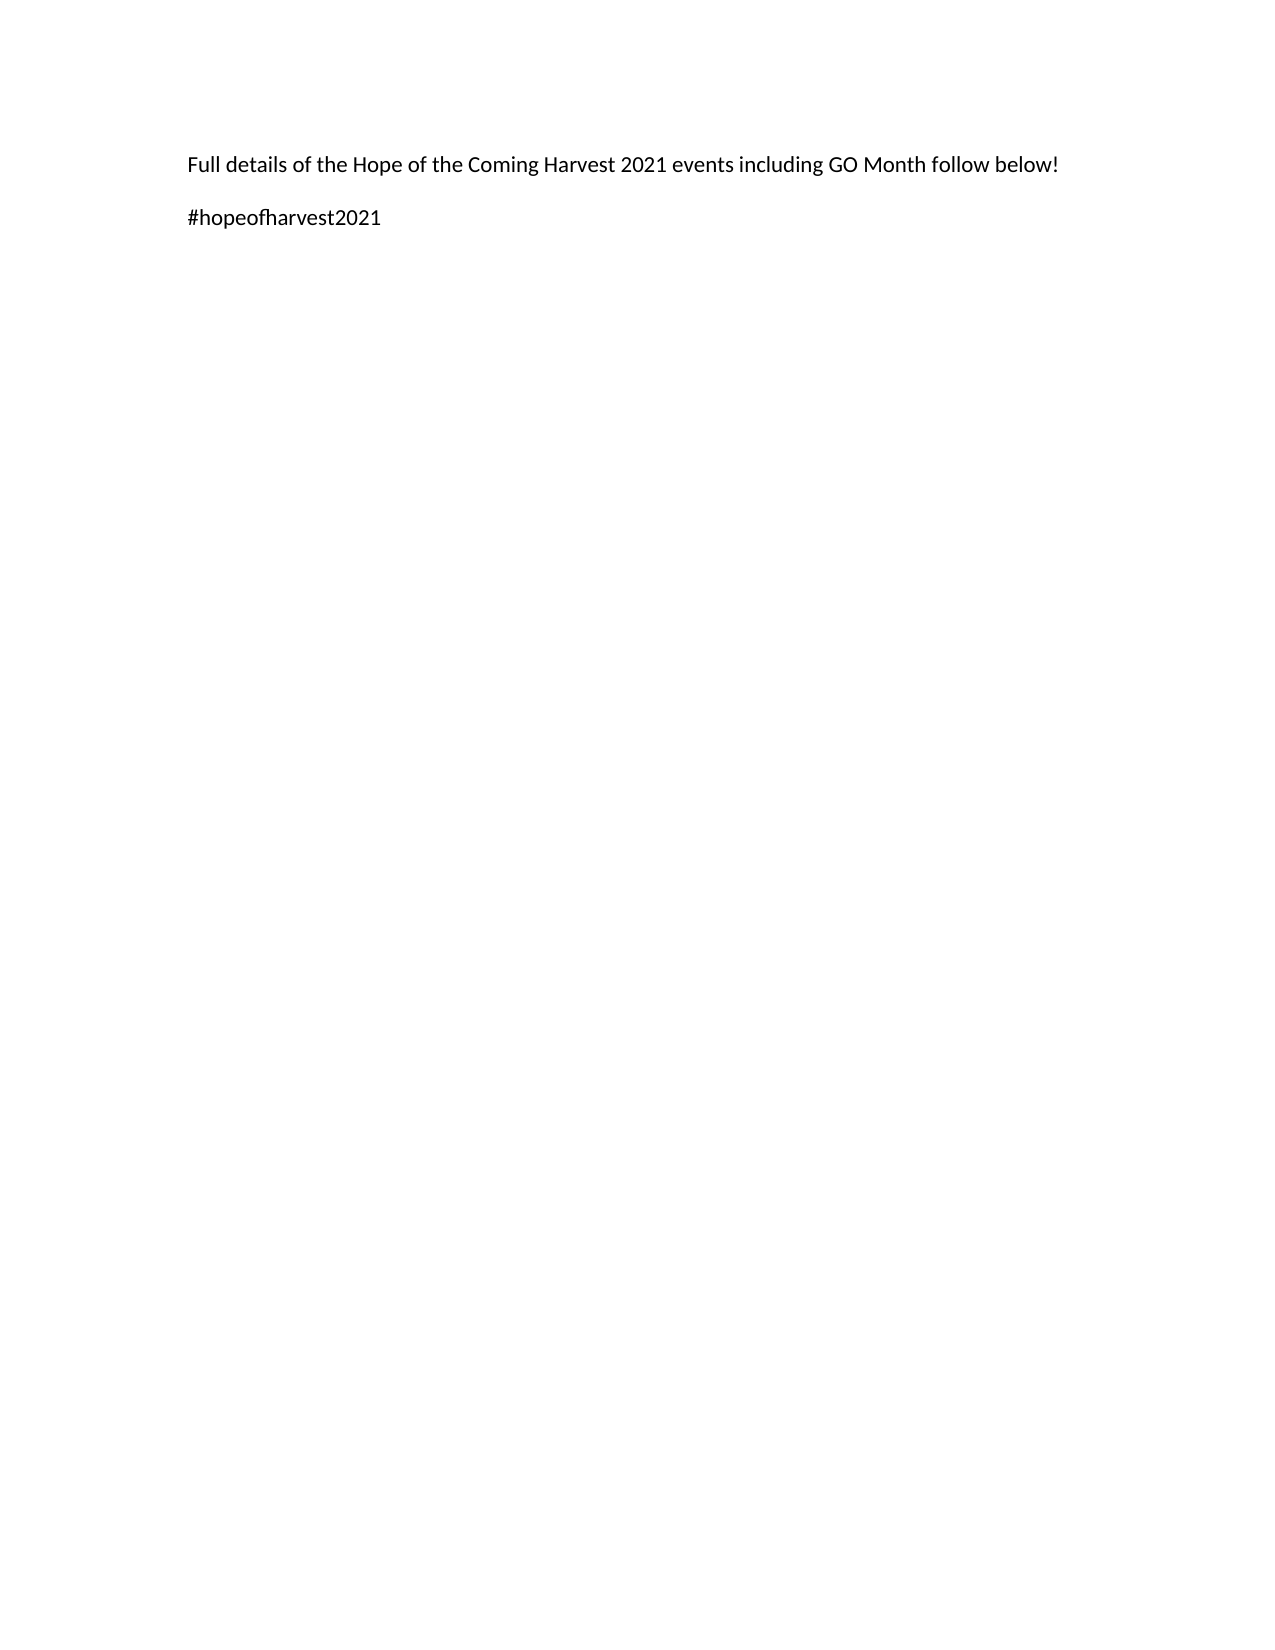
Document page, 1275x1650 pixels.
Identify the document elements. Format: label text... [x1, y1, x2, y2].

text #hopeofharvest2021 [187, 203, 1087, 231]
text Full details of the Hope of the Coming Harvest 2021 events including GO Month follow below! [187, 150, 1087, 178]
